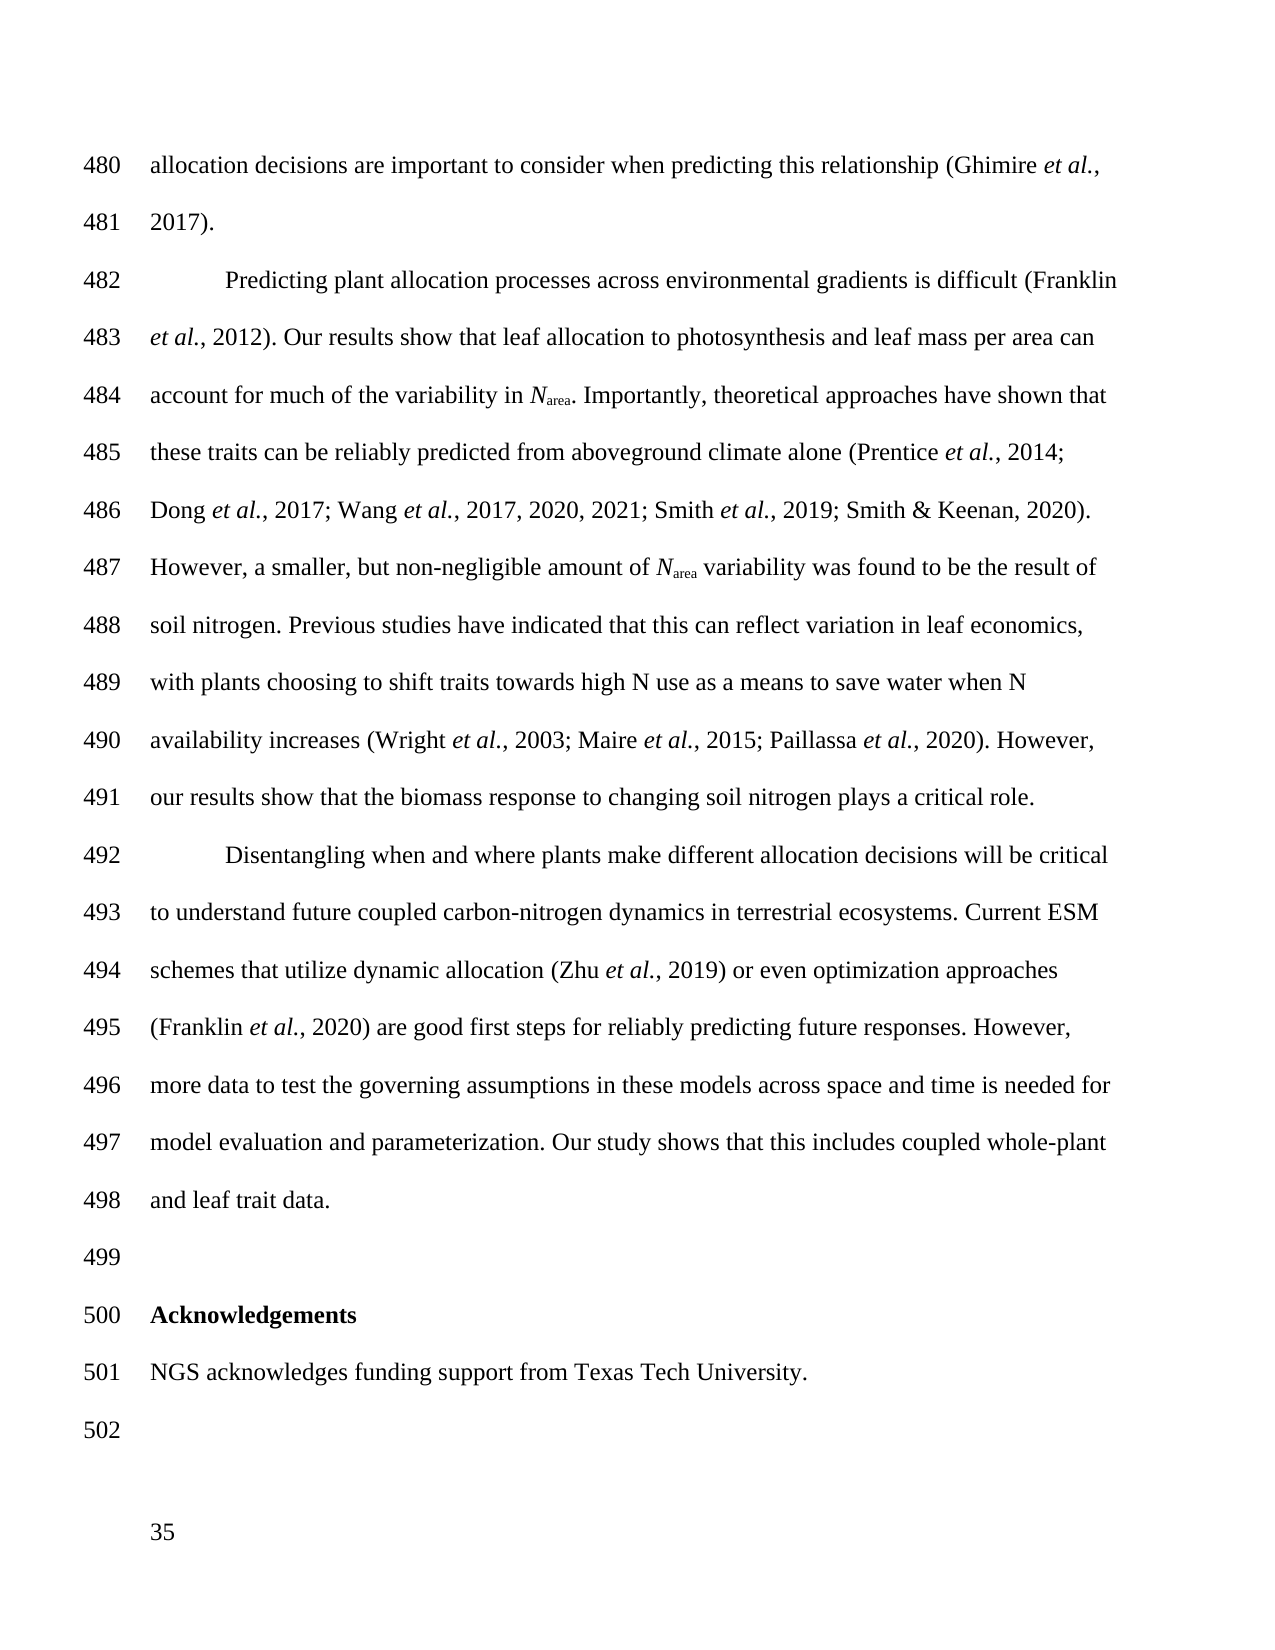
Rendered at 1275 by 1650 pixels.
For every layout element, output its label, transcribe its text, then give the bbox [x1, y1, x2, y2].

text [150, 150, 1125, 236]
text NGS acknowledges funding support from Texas Tech University. [150, 1357, 1125, 1386]
text Predicting plant allocation processes across environmental gradients is difficult (Franklin et al., 2012). Our results show that leaf allocation to photosynthesis and leaf mass per area can account for much of the variability in Narea. Importantly, theoretical approaches have shown that these traits can be reliably predicted from aboveground climate alone (Prentice et al., 2014; Dong et al., 2017; Wang et al., 2017, 2020, 2021; Smith et al., 2019; Smith & Keenan, 2020). However, a smaller, but non-negligible amount of Narea variability was found to be the result of soil nitrogen. Previous studies have indicated that this can reflect variation in leaf economics, with plants choosing to shift traits towards high N use as a means to save water when N availability increases (Wright et al., 2003; Maire et al., 2015; Paillassa et al., 2020). However, our results show that the biomass response to changing soil nitrogen plays a critical role. [150, 265, 1125, 811]
text Disentangling when and where plants make different allocation decisions will be critical to understand future coupled carbon-nitrogen dynamics in terrestrial ecosystems. Current ESM schemes that utilize dynamic allocation (Zhu et al., 2019) or even optimization approaches (Franklin et al., 2020) are good first steps for reliably predicting future responses. However, more data to test the governing assumptions in these models across space and time is needed for model evaluation and parameterization. Our study shows that this includes coupled whole-plant and leaf trait data. [150, 840, 1125, 1214]
text Acknowledgements [150, 1300, 1125, 1329]
